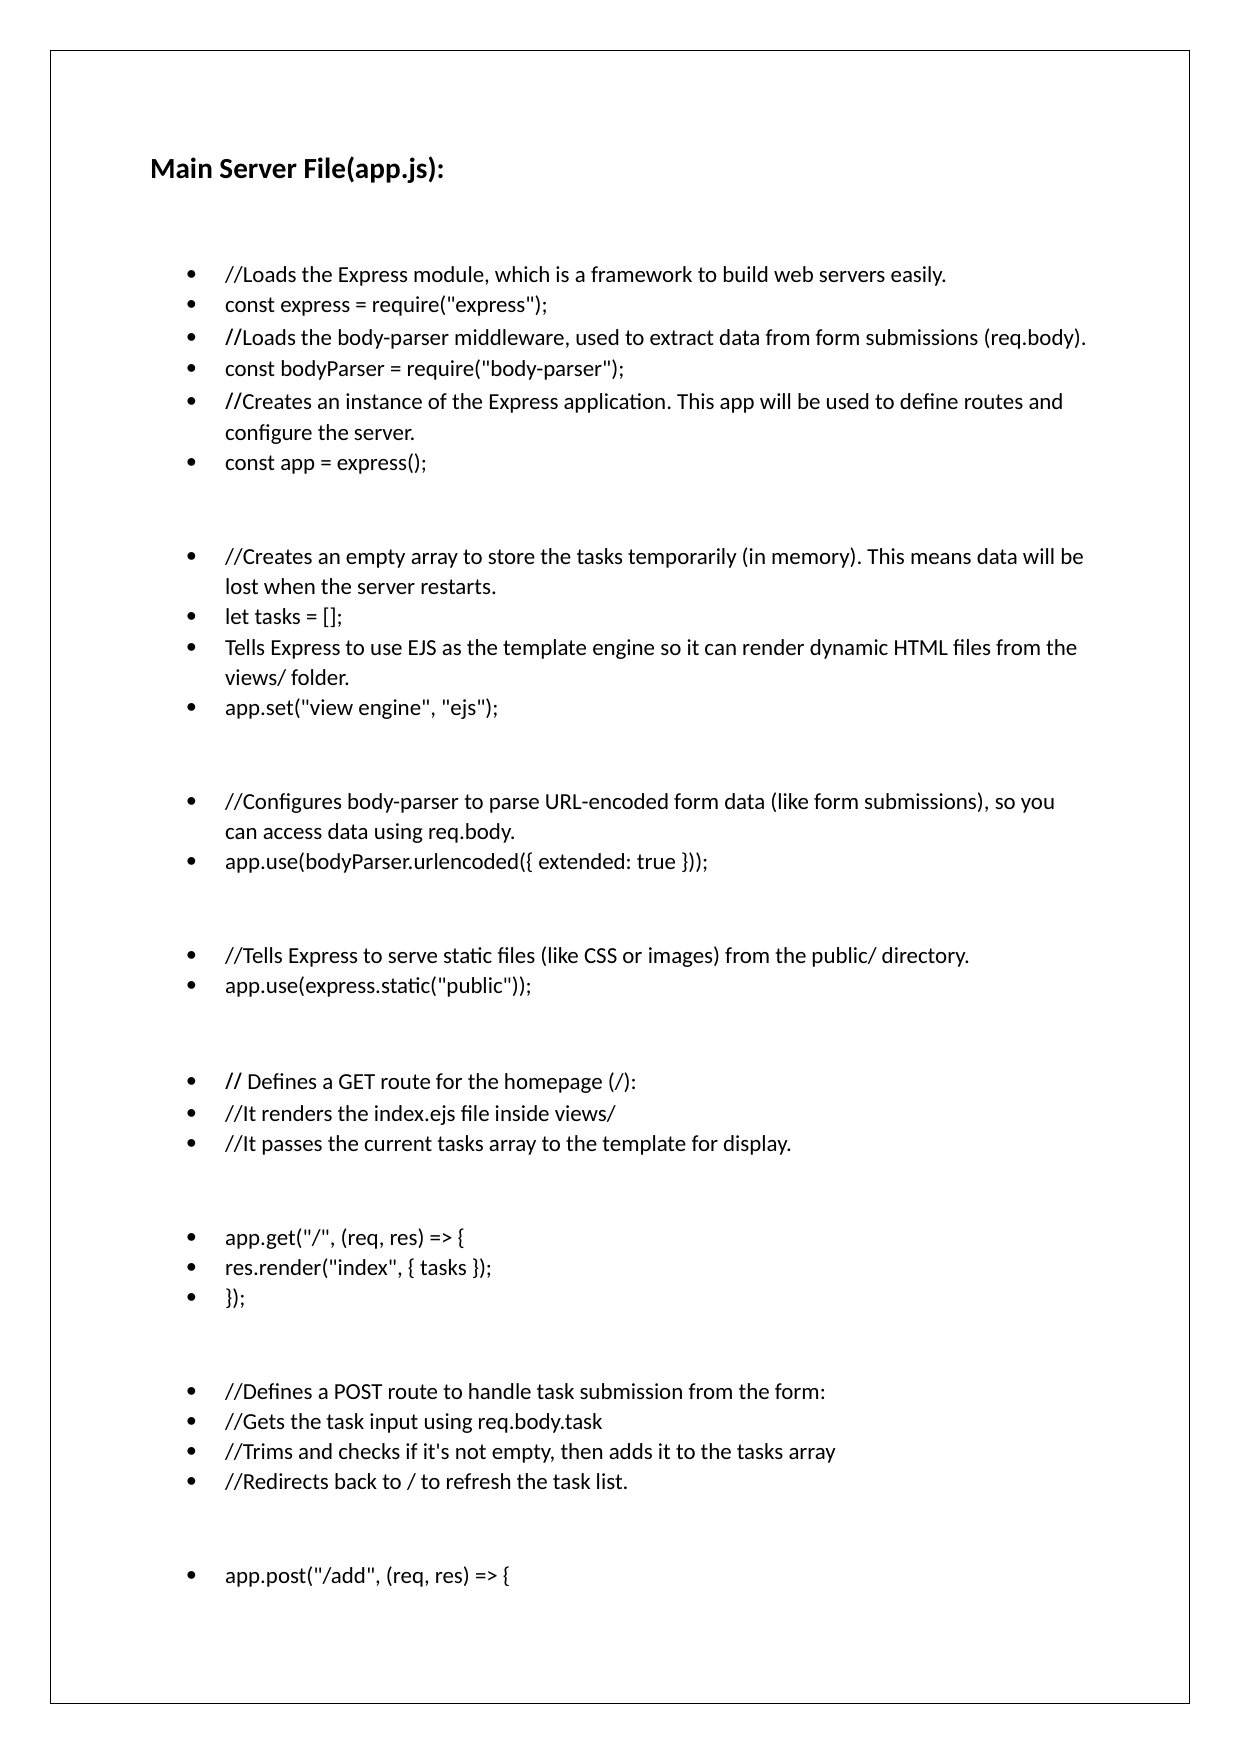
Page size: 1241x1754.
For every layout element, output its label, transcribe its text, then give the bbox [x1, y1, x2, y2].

list app.post("/add", (req, res) => { [187, 1561, 1090, 1589]
list //Tells Express to serve static files (like CSS or images) from the public/ directory. [187, 941, 1090, 969]
list //It renders the index.ejs file inside views/ [187, 1099, 1090, 1127]
list app.use(bodyParser.urlencoded({ extended: true })); [187, 847, 1090, 875]
list //Gets the task input using req.body.task [187, 1407, 1090, 1435]
list //Defines a POST route to handle task submission from the form: [187, 1377, 1090, 1405]
list const express = require("express"); [187, 290, 1090, 318]
list // Defines a GET route for the homepage (/): [187, 1065, 1090, 1096]
list Tells Express to use EJS as the template engine so it can render dynamic HTML files from the views/ folder. [187, 633, 1090, 691]
list //Configures body-parser to parse URL-encoded form data (like form submissions), so you can access data using req.body. [187, 787, 1090, 845]
list let tasks = []; [187, 602, 1090, 630]
list const bodyParser = require("body-parser"); [187, 354, 1090, 382]
list app.use(express.static("public")); [187, 971, 1090, 999]
list //Creates an empty array to store the tasks temporarily (in memory). This means data will be lost when the server restarts. [187, 542, 1090, 600]
list const app = express(); [187, 448, 1090, 476]
list //Loads the body-parser middleware, used to extract data from form submissions (req.body). [187, 321, 1090, 352]
text Main Server File(app.js): [150, 150, 1090, 186]
list app.get("/", (req, res) => { [187, 1223, 1090, 1251]
list //Creates an instance of the Express application. This app will be used to define routes and configure the server. [187, 384, 1090, 446]
list //Loads the Express module, which is a framework to build web servers easily. [187, 260, 1090, 288]
list }); [187, 1283, 1090, 1311]
list res.render("index", { tasks }); [187, 1253, 1090, 1281]
list //Trims and checks if it's not empty, then adds it to the tasks array [187, 1437, 1090, 1465]
list //Redirects back to / to refresh the task list. [187, 1467, 1090, 1495]
list app.set("view engine", "ejs"); [187, 693, 1090, 721]
list //It passes the current tasks array to the template for display. [187, 1129, 1090, 1157]
